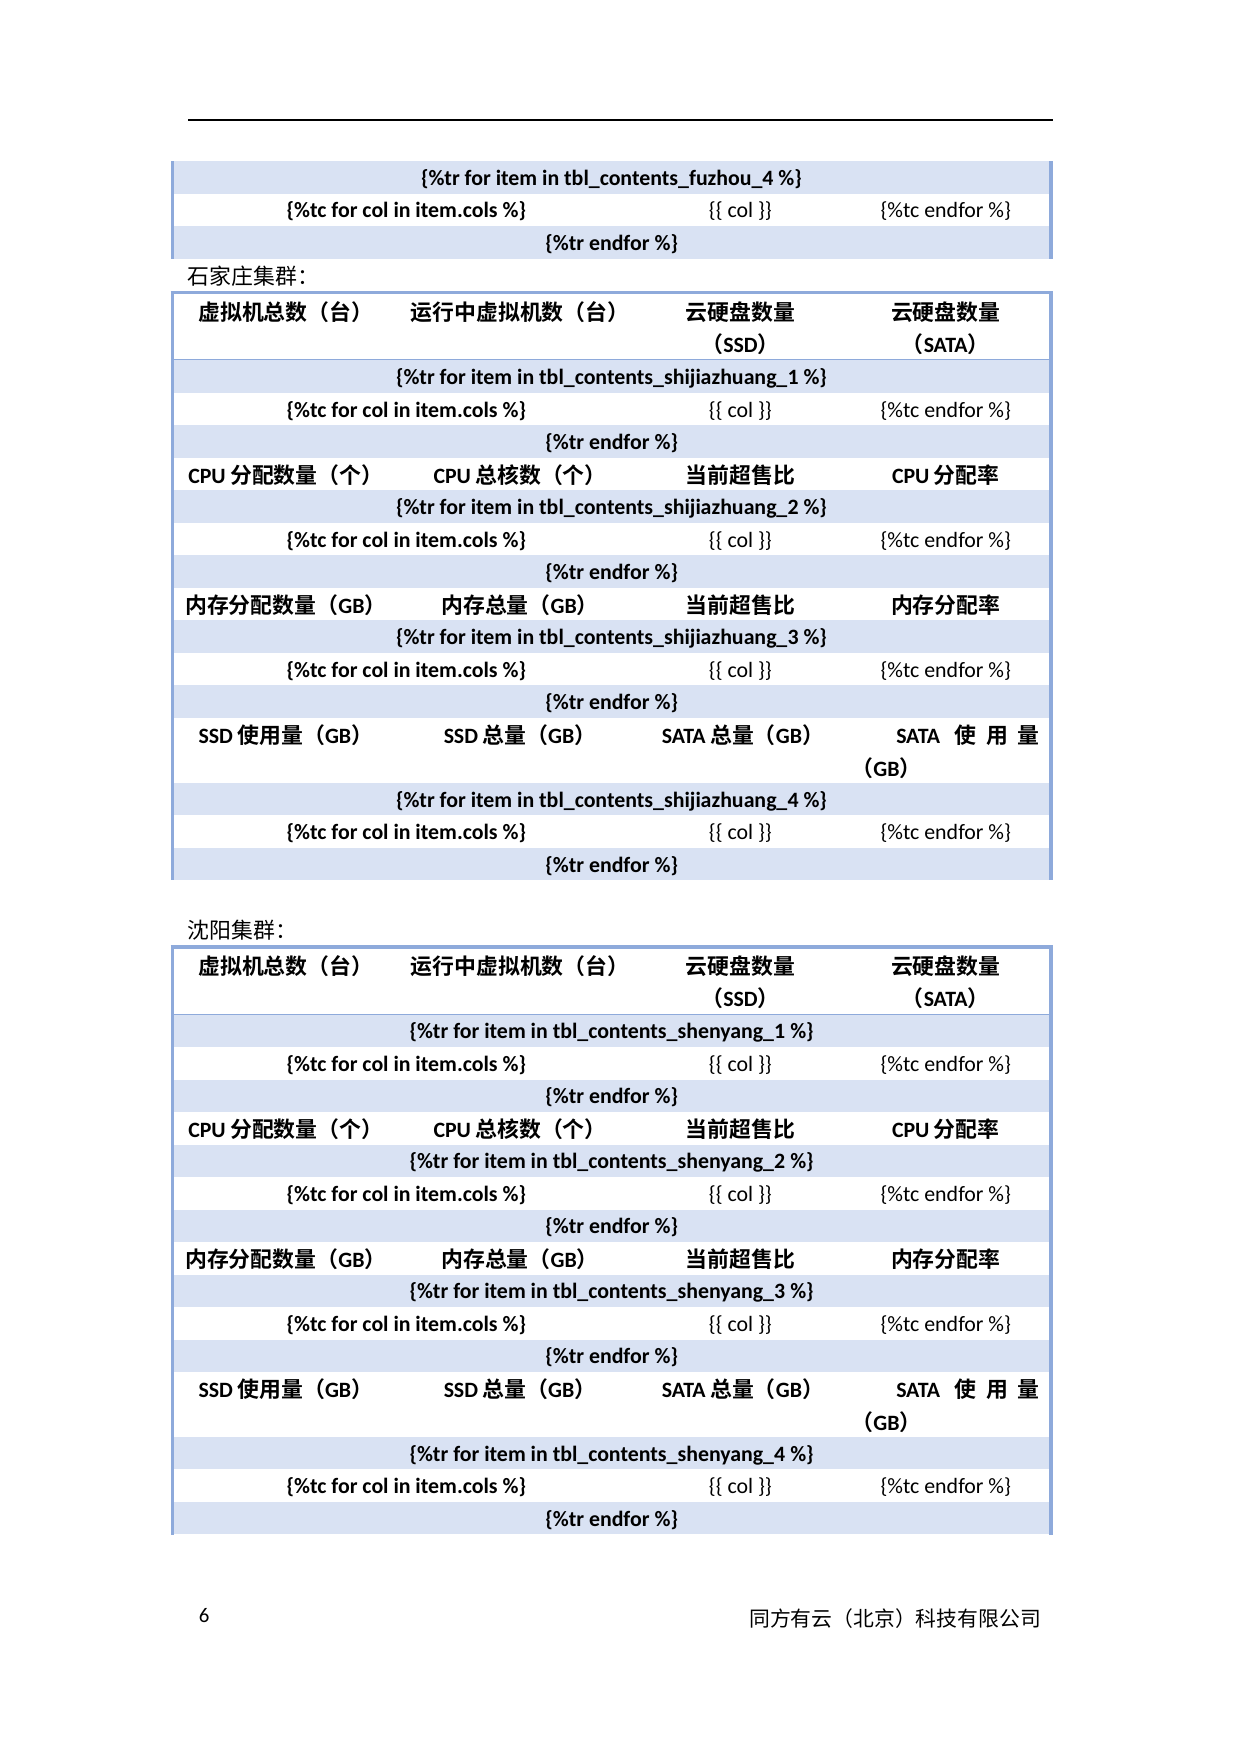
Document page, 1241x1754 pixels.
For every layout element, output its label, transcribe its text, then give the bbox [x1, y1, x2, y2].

table_cell 内存分配率 [840, 1242, 1049, 1274]
table_cell {%tc endfor %} [840, 1470, 1049, 1502]
table_cell {%tc endfor %} [840, 1047, 1049, 1079]
table_cell SSD总量（GB） [399, 1372, 640, 1437]
table_cell {%tr for item in tbl_contents_shijiazhuang_3 %} [174, 620, 1049, 653]
table_cell {%tr endfor %} [174, 425, 1049, 458]
table_cell SSD使用量（GB） [174, 1372, 399, 1437]
table_cell CPU分配率 [840, 458, 1049, 490]
table_cell {%tc endfor %} [840, 523, 1049, 555]
table_cell {%tc endfor %} [840, 1307, 1049, 1339]
table_cell {%tc endfor %} [840, 815, 1049, 848]
table_cell {%tc for col in item.cols %} [174, 1047, 640, 1079]
table_cell {%tr endfor %} [174, 226, 1049, 259]
table_cell {%tr for item in tbl_contents_shijiazhuang_2 %} [174, 490, 1049, 523]
table_header 虚拟机总数（台） [174, 949, 399, 1013]
table_cell {%tr endfor %} [174, 1210, 1049, 1242]
table_cell CPU总核数（个） [399, 458, 640, 490]
table_header 运行中虚拟机数（台） [399, 294, 640, 359]
table_cell {{ col }} [640, 1307, 840, 1339]
table_cell {%tc endfor %} [840, 1177, 1049, 1209]
table_header 运行中虚拟机数（台） [399, 949, 640, 1013]
table_cell {{ col }} [640, 653, 840, 685]
table_cell SATA使用量（GB） [840, 1372, 1049, 1437]
table_cell 当前超售比 [640, 1242, 840, 1274]
table_cell {%tr for item in tbl_contents_shijiazhuang_1 %} [174, 360, 1049, 393]
table_cell {%tr for item in tbl_contents_shenyang_1 %} [174, 1015, 1049, 1047]
table_cell {%tr endfor %} [174, 848, 1049, 880]
table_header 云硬盘数量（SSD） [640, 949, 840, 1013]
table_cell {%tc for col in item.cols %} [174, 815, 640, 848]
table_cell {%tr for item in tbl_contents_fuzhou_4 %} [174, 161, 1049, 194]
table_cell {{ col }} [640, 523, 840, 555]
table_cell SSD使用量（GB） [174, 718, 399, 783]
table_cell {%tc endfor %} [840, 194, 1049, 226]
text 沈阳集群： [187, 913, 1053, 945]
table_cell {{ col }} [640, 393, 840, 425]
table_cell {%tr endfor %} [174, 1340, 1049, 1372]
table_cell CPU总核数（个） [399, 1112, 640, 1144]
text 石家庄集群： [187, 259, 1053, 291]
table_cell 当前超售比 [640, 1112, 840, 1144]
table_cell SATA总量（GB） [640, 718, 840, 783]
table_cell {{ col }} [640, 1470, 840, 1502]
table_cell {%tr endfor %} [174, 685, 1049, 718]
table_cell CPU分配数量（个） [174, 458, 399, 490]
table_cell {%tc for col in item.cols %} [174, 1177, 640, 1209]
table_cell SATA使用量（GB） [840, 718, 1049, 783]
table_header 云硬盘数量（SATA） [840, 949, 1049, 1013]
table_cell 内存总量（GB） [399, 588, 640, 620]
table_cell CPU分配率 [840, 1112, 1049, 1144]
table_cell SSD总量（GB） [399, 718, 640, 783]
table_cell {%tc for col in item.cols %} [174, 1307, 640, 1339]
table_cell {%tr endfor %} [174, 555, 1049, 588]
table_cell {%tc endfor %} [840, 393, 1049, 425]
table_cell {%tc for col in item.cols %} [174, 194, 640, 226]
table_cell 内存分配率 [840, 588, 1049, 620]
table_cell {%tc for col in item.cols %} [174, 393, 640, 425]
table_cell {{ col }} [640, 1047, 840, 1079]
table_cell 内存分配数量（GB） [174, 1242, 399, 1274]
table_cell CPU分配数量（个） [174, 1112, 399, 1144]
table_cell {%tc for col in item.cols %} [174, 523, 640, 555]
table_cell 内存分配数量（GB） [174, 588, 399, 620]
table_cell {%tr for item in tbl_contents_shenyang_3 %} [174, 1275, 1049, 1307]
table_cell {%tc for col in item.cols %} [174, 653, 640, 685]
table_cell 当前超售比 [640, 458, 840, 490]
table_cell {%tr for item in tbl_contents_shenyang_4 %} [174, 1437, 1049, 1469]
table_cell 当前超售比 [640, 588, 840, 620]
table_cell {%tc for col in item.cols %} [174, 1470, 640, 1502]
table_cell 内存总量（GB） [399, 1242, 640, 1274]
table_cell {%tr endfor %} [174, 1080, 1049, 1112]
table_cell {{ col }} [640, 1177, 840, 1209]
table_cell {%tr endfor %} [174, 1502, 1049, 1534]
table_header 虚拟机总数（台） [174, 294, 399, 359]
table_header 云硬盘数量（SATA） [840, 294, 1049, 359]
table_header 云硬盘数量（SSD） [640, 294, 840, 359]
table_cell {%tr for item in tbl_contents_shenyang_2 %} [174, 1145, 1049, 1177]
table_cell {%tc endfor %} [840, 653, 1049, 685]
table_cell {{ col }} [640, 815, 840, 848]
table_cell {%tr for item in tbl_contents_shijiazhuang_4 %} [174, 783, 1049, 815]
table_cell SATA总量（GB） [640, 1372, 840, 1437]
table_cell {{ col }} [640, 194, 840, 226]
